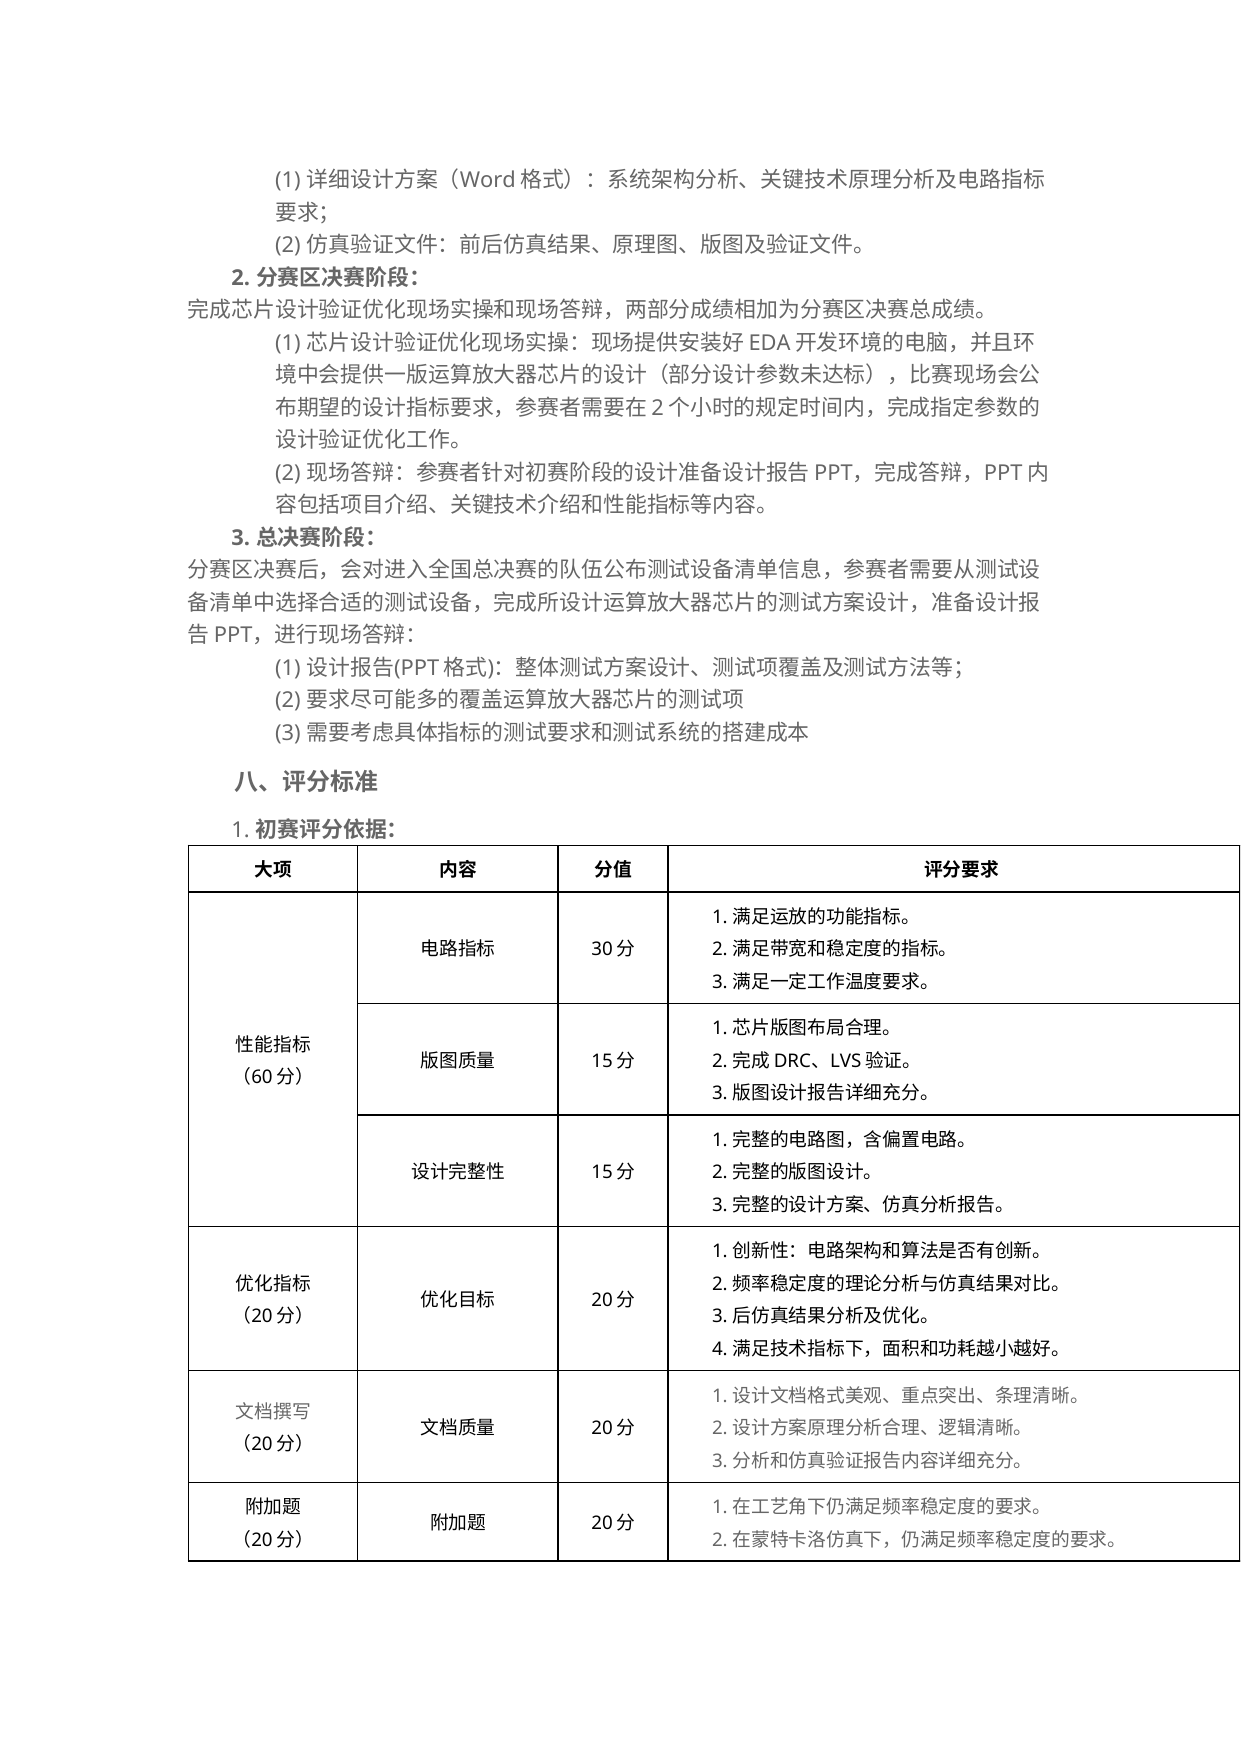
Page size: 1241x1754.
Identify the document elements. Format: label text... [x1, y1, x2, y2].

text 分赛区决赛后，会对进入全国总决赛的队伍公布测试设备清单信息，参赛者需要从测试设备清单中选择合适的测试设备，完成所设计运算放大器芯片的测试方案设计，准备设计报告PPT，进行现场答辩： [187, 552, 1053, 649]
text (2) 现场答辩：参赛者针对初赛阶段的设计准备设计报告PPT，完成答辩，PPT内容包括项目介绍、关键技术介绍和性能指标等内容。 [275, 454, 1053, 519]
table_cell 15分 [559, 1116, 667, 1226]
table_cell 附加题 [358, 1483, 557, 1560]
table_cell 1. 在工艺角下仍满足频率稳定度的要求。 2. 在蒙特卡洛仿真下，仍满足频率稳定度的要求。 [669, 1483, 1239, 1560]
text 3. 总决赛阶段： [231, 519, 1053, 552]
table_cell 附加题 （20分） [189, 1483, 357, 1560]
table_cell 1. 芯片版图布局合理。 2. 完成DRC、LVS验证。 3. 版图设计报告详细充分。 [669, 1004, 1239, 1114]
table_header 评分要求 [669, 846, 1239, 891]
table_header 内容 [358, 846, 557, 891]
text 完成芯片设计验证优化现场实操和现场答辩，两部分成绩相加为分赛区决赛总成绩。 [187, 292, 1053, 324]
table_header 大项 [189, 846, 357, 891]
table_cell 文档撰写 （20分） [189, 1371, 357, 1481]
table_cell 性能指标 （60分） [189, 893, 357, 1226]
text (1) 详细设计方案（Word格式）：系统架构分析、关键技术原理分析及电路指标要求； [275, 162, 1053, 227]
text (1) 芯片设计验证优化现场实操：现场提供安装好EDA开发环境的电脑，并且环境中会提供一版运算放大器芯片的设计（部分设计参数未达标），比赛现场会公布期望的设计指标要求，参赛者需要在2个小时的规定时间内，完成指定参数的设计验证优化工作。 [275, 324, 1053, 454]
table_cell 优化目标 [358, 1227, 557, 1370]
table_cell 20分 [559, 1227, 667, 1370]
table_cell 1. 满足运放的功能指标。 2. 满足带宽和稳定度的指标。 3. 满足一定工作温度要求。 [669, 893, 1239, 1003]
table_cell 设计完整性 [358, 1116, 557, 1226]
table_cell 1. 完整的电路图，含偏置电路。 2. 完整的版图设计。 3. 完整的设计方案、仿真分析报告。 [669, 1116, 1239, 1226]
table_header 分值 [559, 846, 667, 891]
text (2) 仿真验证文件：前后仿真结果、原理图、版图及验证文件。 [275, 227, 1053, 259]
table_cell 1. 设计文档格式美观、重点突出、条理清晰。 2. 设计方案原理分析合理、逻辑清晰。 3. 分析和仿真验证报告内容详细充分。 [669, 1371, 1239, 1481]
table_cell 30分 [559, 893, 667, 1003]
table_cell 版图质量 [358, 1004, 557, 1114]
text (2) 要求尽可能多的覆盖运算放大器芯片的测试项 [275, 682, 1053, 714]
text (3) 需要考虑具体指标的测试要求和测试系统的搭建成本 [275, 714, 1053, 747]
table_cell 1. 创新性：电路架构和算法是否有创新。 2. 频率稳定度的理论分析与仿真结果对比。 3. 后仿真结果分析及优化。 4. 满足技术指标下，面积和功耗越小越好。 [669, 1227, 1239, 1370]
table_cell 20分 [559, 1483, 667, 1560]
table_cell 20分 [559, 1371, 667, 1481]
text 2. 分赛区决赛阶段： [231, 259, 1053, 292]
table_cell 优化指标 （20分） [189, 1227, 357, 1370]
text 八、评分标准 [187, 747, 1053, 812]
table_cell 15分 [559, 1004, 667, 1114]
table_cell 文档质量 [358, 1371, 557, 1481]
table_cell 电路指标 [358, 893, 557, 1003]
text 1. 初赛评分依据： [231, 812, 1053, 844]
text (1) 设计报告(PPT格式)：整体测试方案设计、测试项覆盖及测试方法等； [275, 649, 1053, 682]
